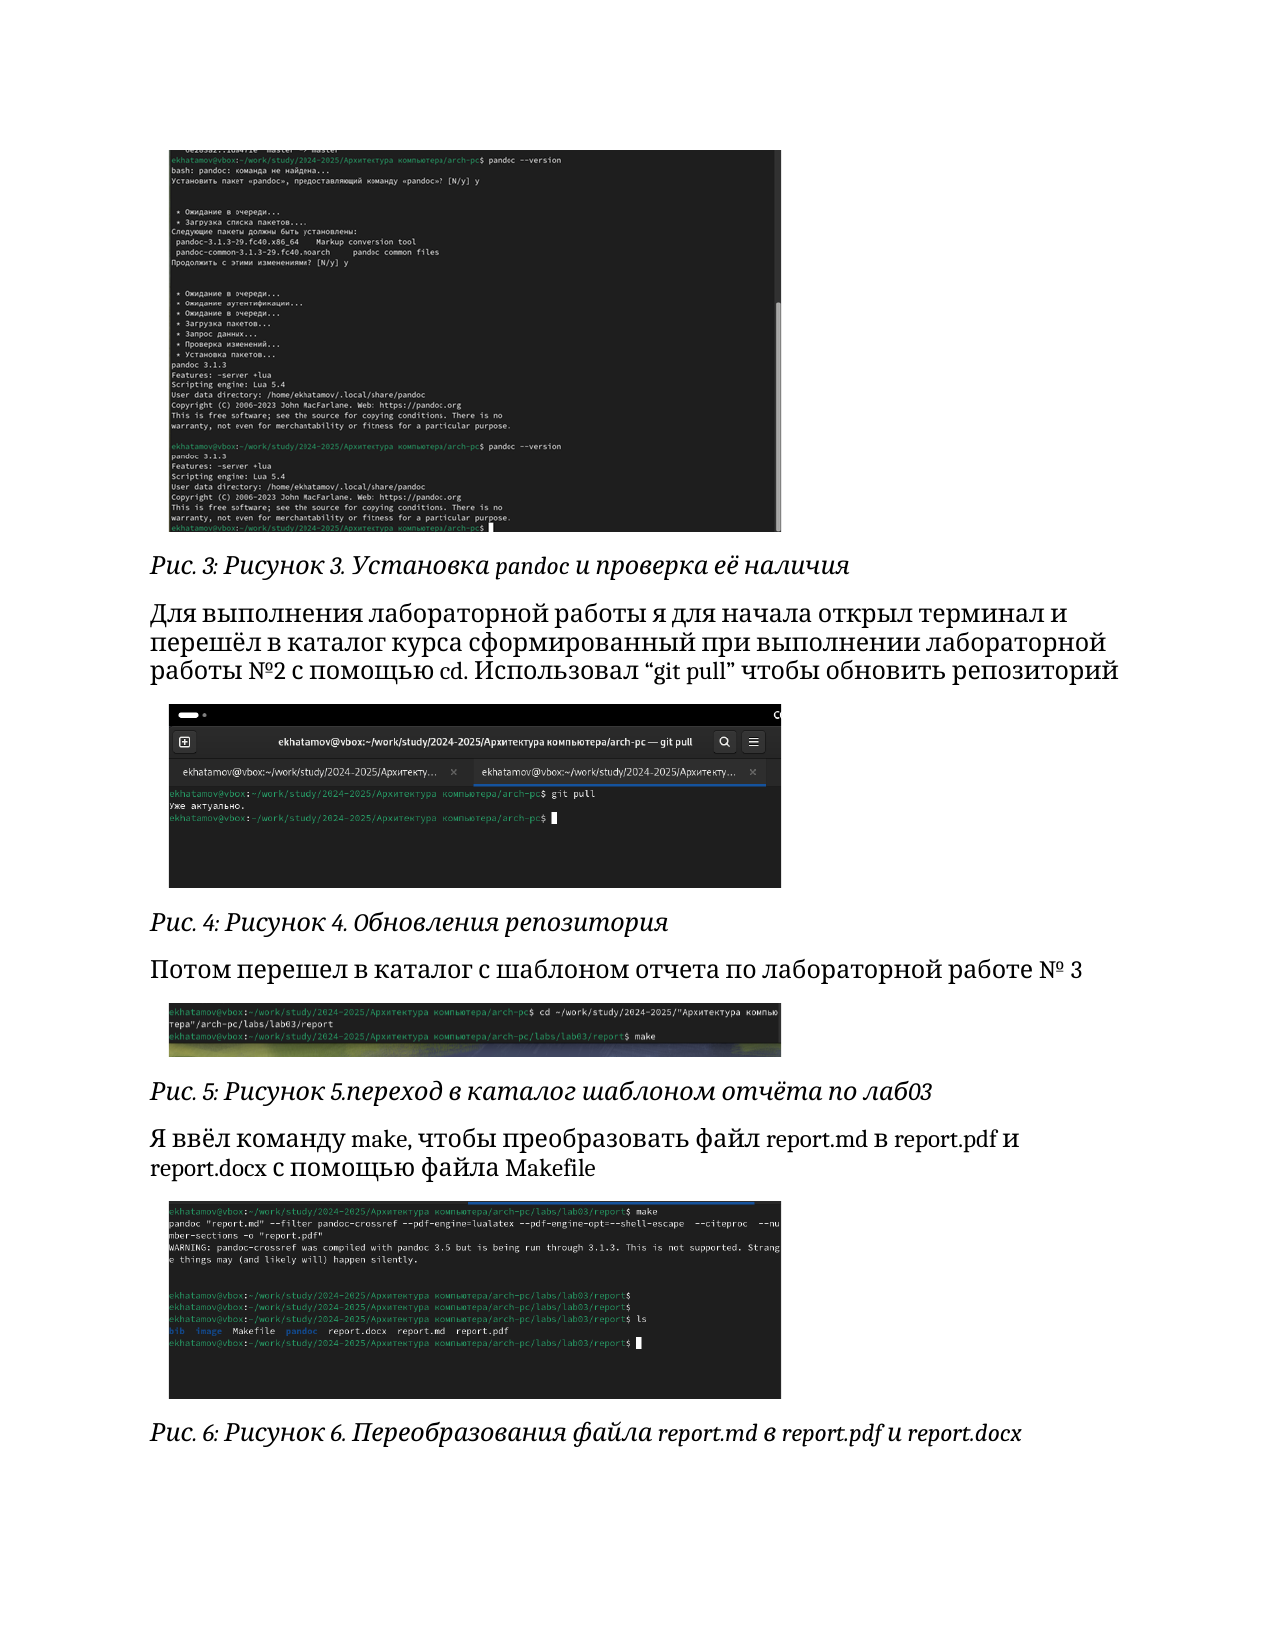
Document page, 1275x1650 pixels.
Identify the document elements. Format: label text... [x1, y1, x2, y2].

text Рис. 4: Рисунок 4. Oбновления репозитория [150, 909, 1125, 938]
picture [168, 1201, 782, 1399]
picture [168, 1003, 782, 1057]
text Рис. 6: Рисунок 6. Переобразования файла report.md в report.pdf и report.docx [150, 1419, 1125, 1448]
picture [168, 704, 782, 888]
text Для выполнения лабораторной работы я для начала открыл терминал и перешёл в каталог курса сформированный при выполнении лабораторной работы №2 с помощью cd. Использовал “git pull” чтобы обновить репозиторий [150, 600, 1125, 686]
text Потом перешел в каталог с шаблоном отчета по лабораторной работе № 3 [150, 956, 1125, 985]
text Рис. 5: Рисунок 5.переход в каталог шаблоном отчёта по лаб03 [150, 1077, 1125, 1106]
text Рис. 3: Рисунок 3. Установка pandoc и проверка её наличия [150, 552, 1125, 581]
picture [168, 150, 782, 532]
text Я ввёл команду make, чтобы преобразовать файл report.md в report.pdf и report.docx с помощью файла Makefile [150, 1125, 1125, 1182]
